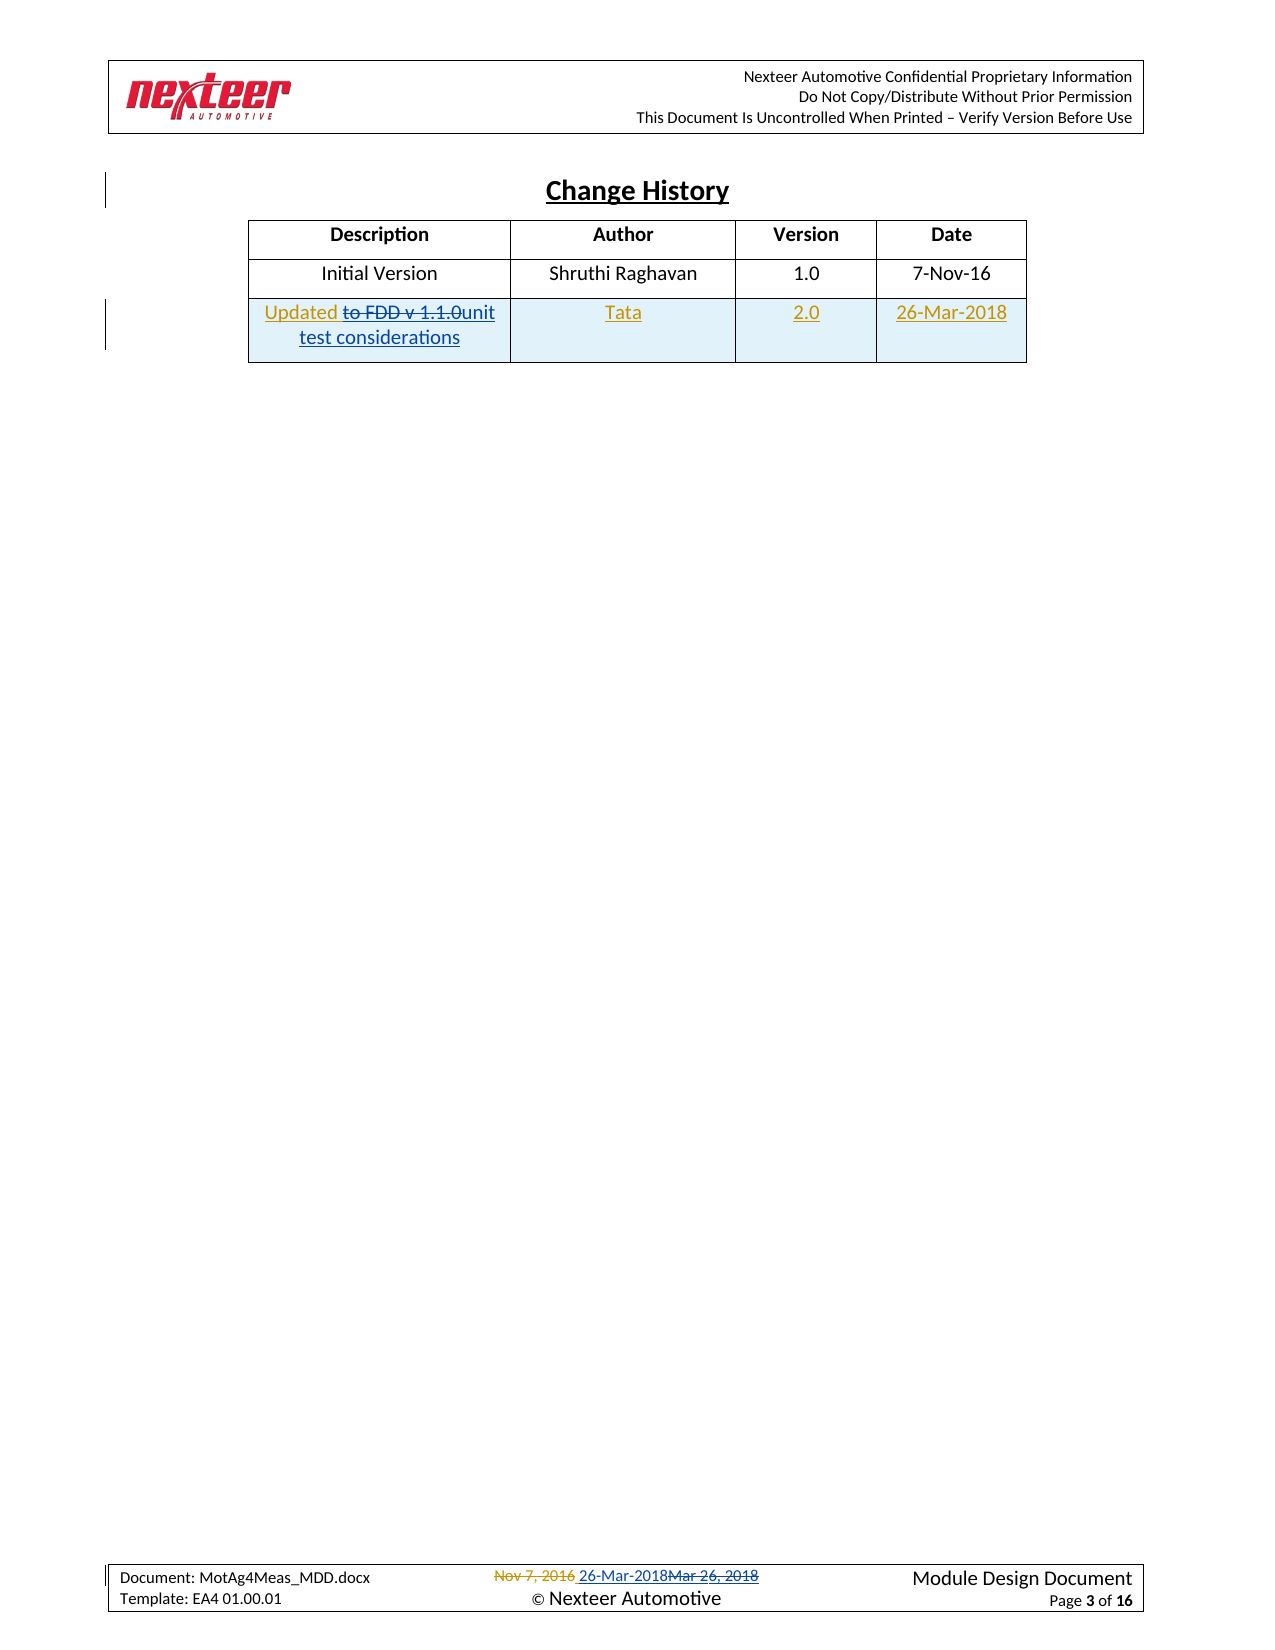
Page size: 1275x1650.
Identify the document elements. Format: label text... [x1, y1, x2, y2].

table_cell 7-Nov-16 [877, 260, 1026, 298]
text Change History [120, 172, 1155, 207]
table_header Version [736, 221, 876, 259]
table_header Description [249, 221, 510, 259]
table_cell 1.0 [736, 260, 876, 298]
table_header Author [511, 221, 735, 259]
table_header Date [877, 221, 1026, 259]
table_cell Initial Version [249, 260, 510, 298]
table_cell Shruthi Raghavan [511, 260, 735, 298]
picture [120, 61, 295, 133]
